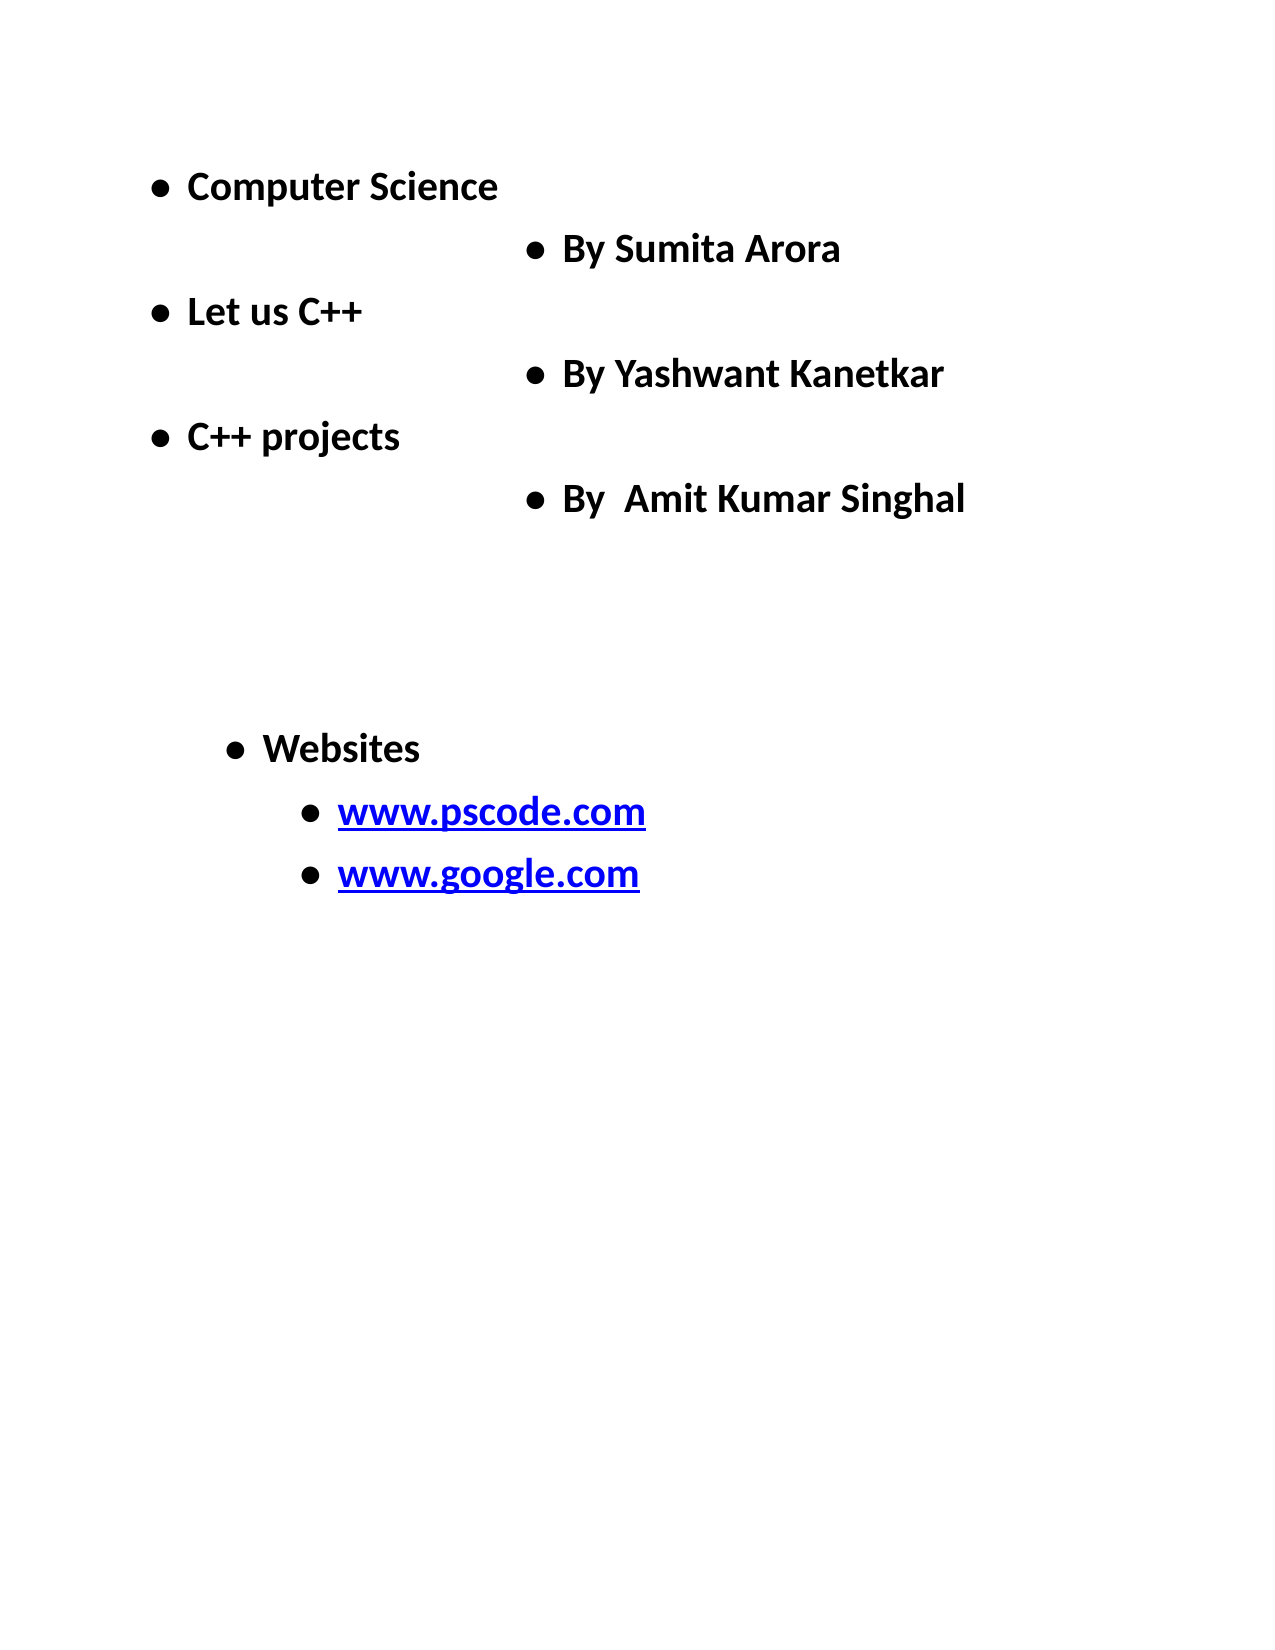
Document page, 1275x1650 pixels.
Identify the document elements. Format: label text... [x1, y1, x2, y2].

list By Sumita Arora [525, 212, 1125, 275]
list www.pscode.com [300, 775, 1125, 837]
list Computer Science [150, 150, 1125, 212]
list By Amit Kumar Singhal [525, 462, 1125, 525]
list C++ projects [150, 400, 1125, 462]
list www.google.com [300, 837, 1125, 900]
list By Yashwant Kanetkar [525, 337, 1125, 400]
list Let us C++ [150, 275, 1125, 337]
list Websites [225, 712, 1125, 775]
